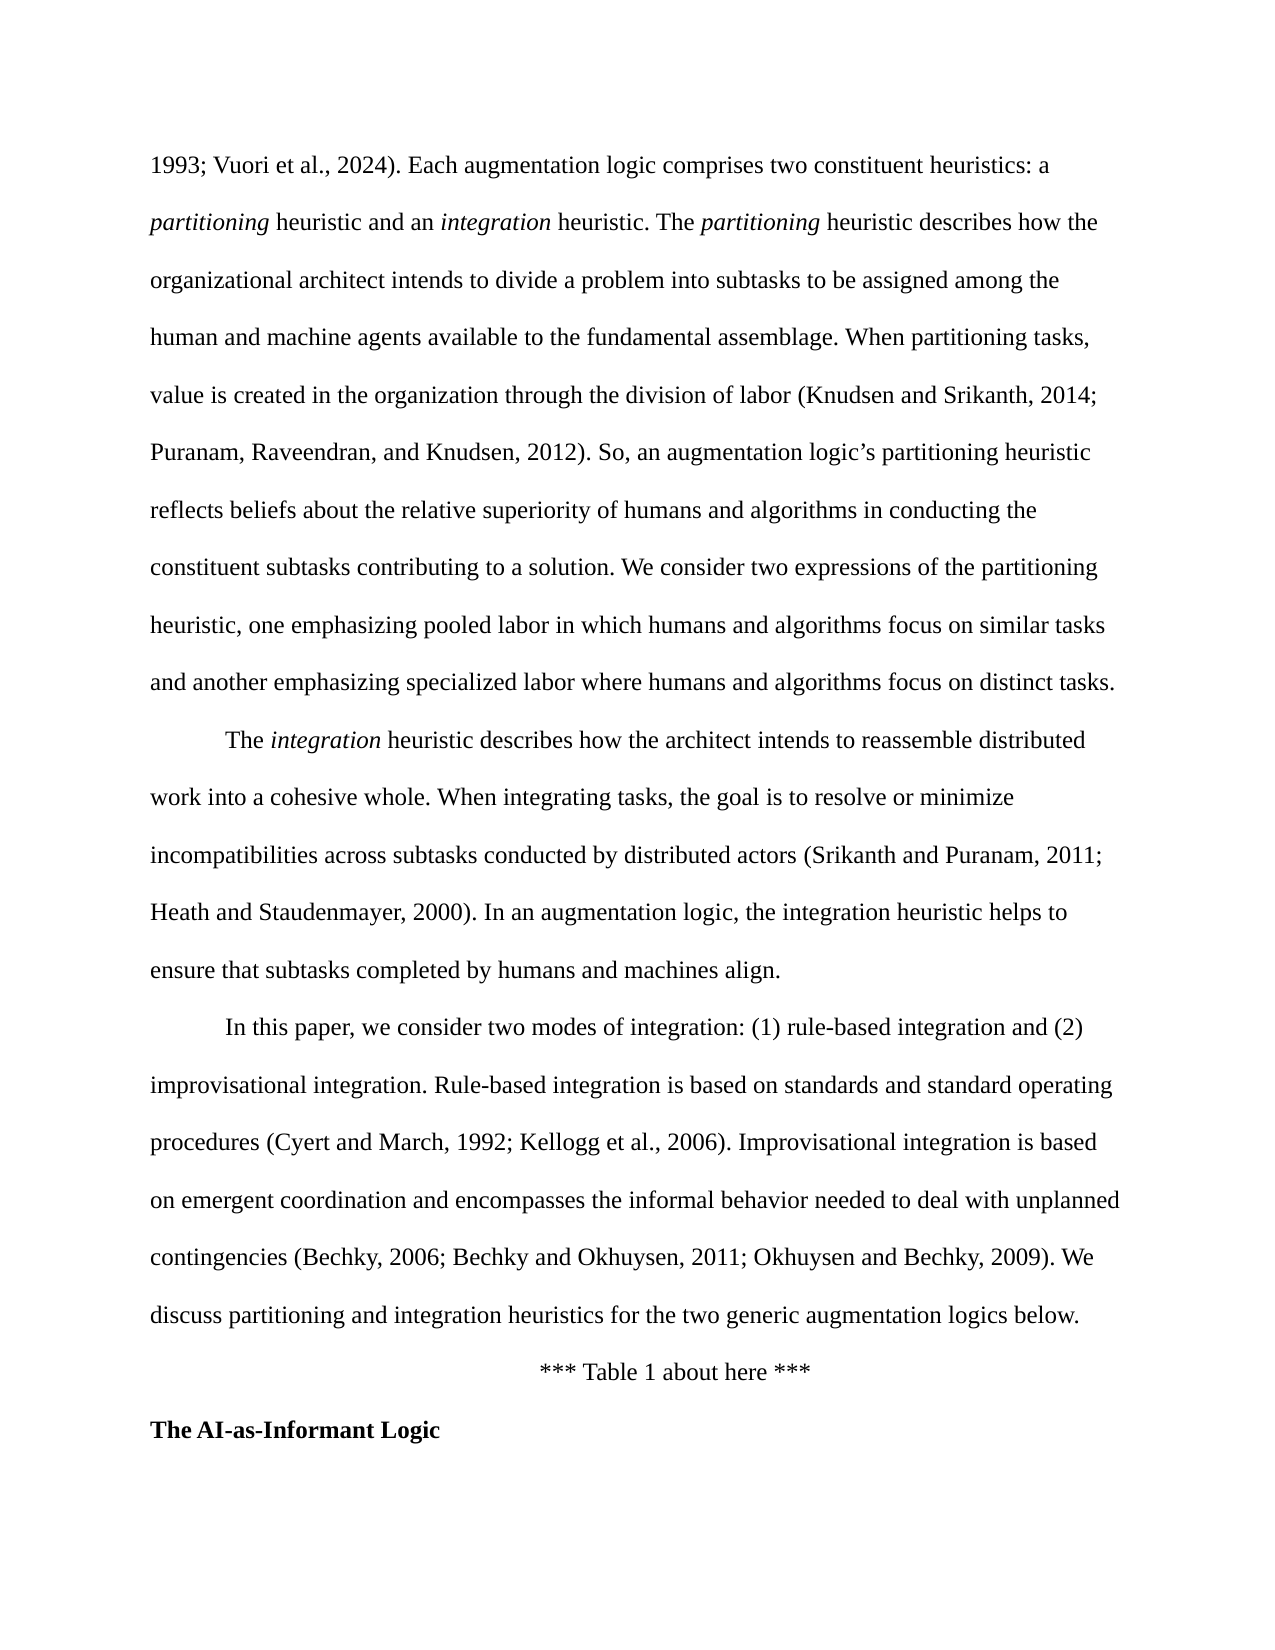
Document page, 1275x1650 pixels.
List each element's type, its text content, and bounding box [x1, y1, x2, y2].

text *** Table 1 about here *** [150, 1357, 1125, 1386]
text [150, 150, 1125, 696]
text In this paper, we consider two modes of integration: (1) rule-based integration and (2) improvisational integration. Rule-based integration is based on standards and standard operating procedures (Cyert and March, 1992; Kellogg et al., 2006). Improvisational integration is based on emergent coordination and encompasses the informal behavior needed to deal with unplanned contingencies (Bechky, 2006; Bechky and Okhuysen, 2011; Okhuysen and Bechky, 2009). We discuss partitioning and integration heuristics for the two generic augmentation logics below. [150, 1012, 1125, 1329]
text The AI-as-Informant Logic [150, 1415, 1125, 1444]
text The integration heuristic describes how the architect intends to reassemble distributed work into a cohesive whole. When integrating tasks, the goal is to resolve or minimize incompatibilities across subtasks conducted by distributed actors (Srikanth and Puranam, 2011; Heath and Staudenmayer, 2000). In an augmentation logic, the integration heuristic helps to ensure that subtasks completed by humans and machines align. [150, 725, 1125, 984]
